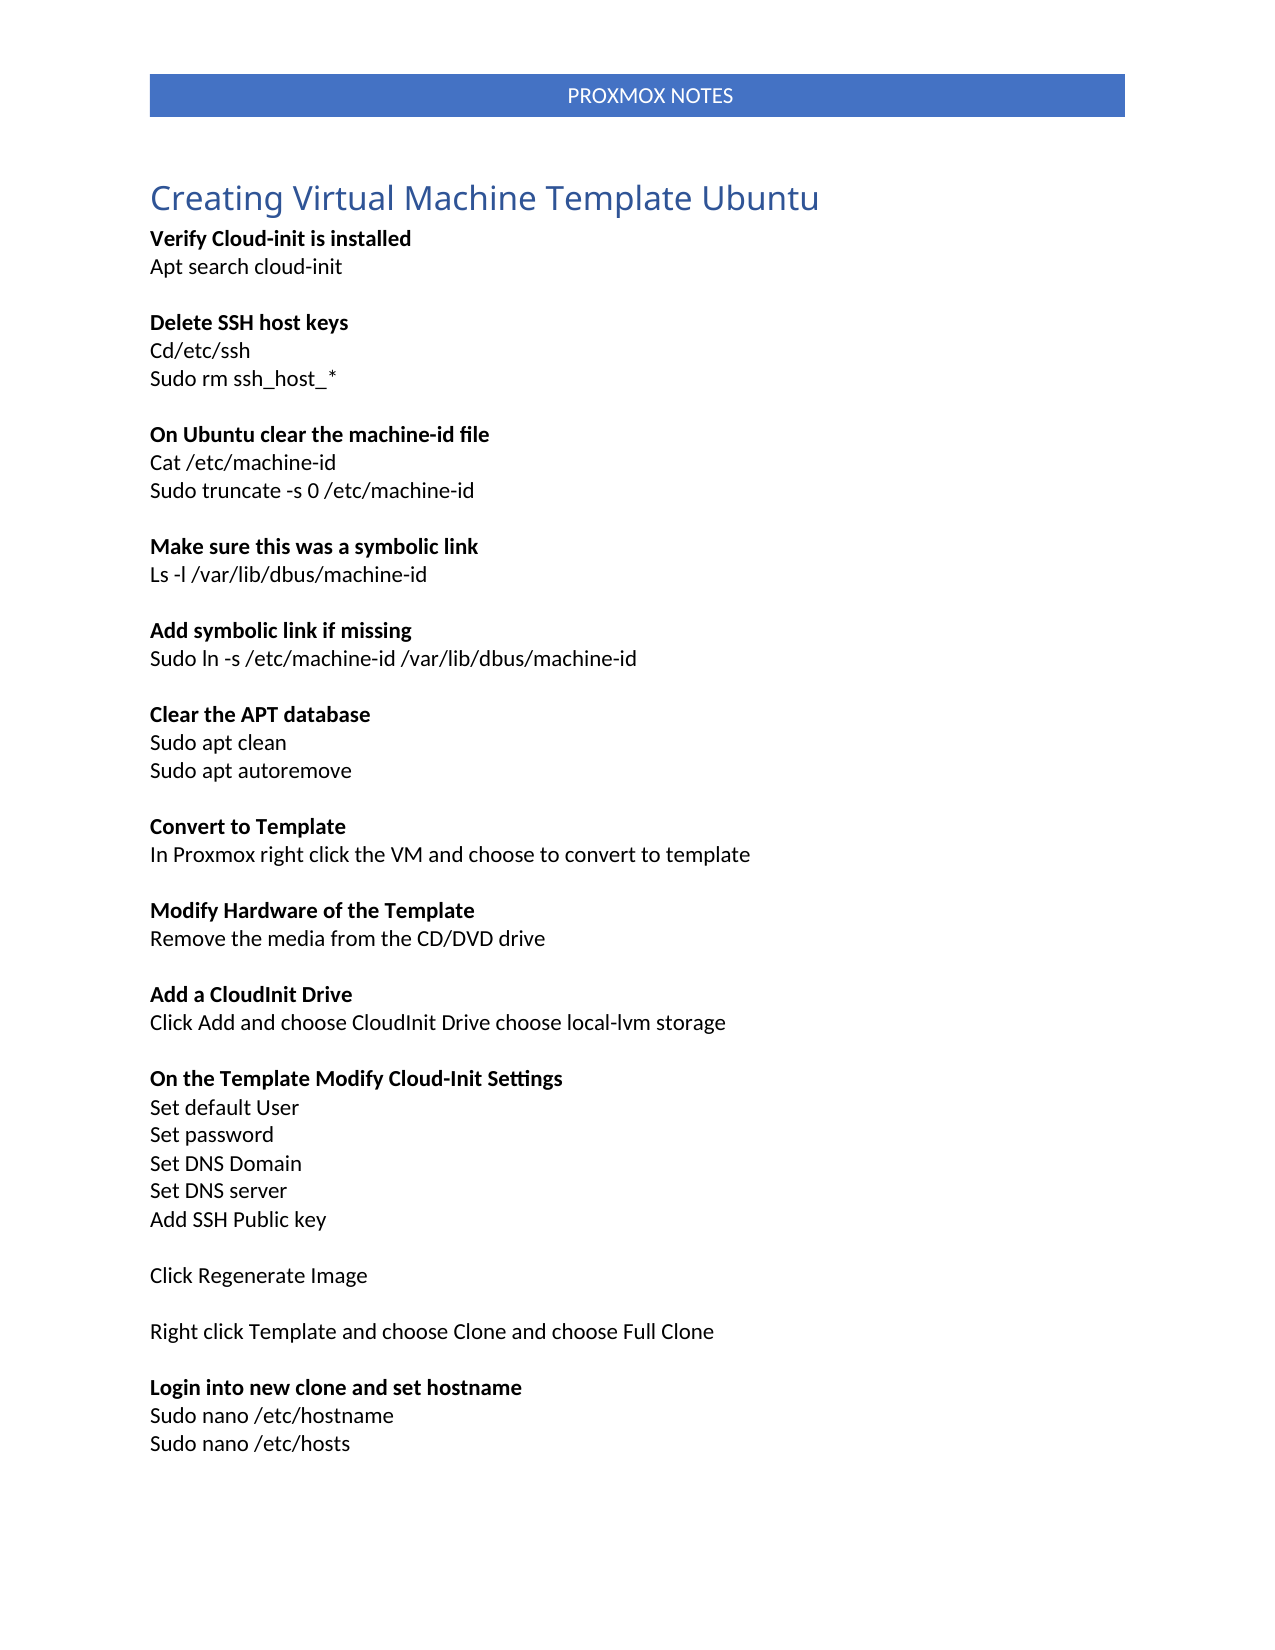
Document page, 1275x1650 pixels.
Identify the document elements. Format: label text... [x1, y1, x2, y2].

text On the Template Modify Cloud-Init Settings [150, 1064, 1125, 1093]
text Sudo nano /etc/hosts [150, 1429, 1125, 1457]
text Make sure this was a symbolic link [150, 532, 1125, 560]
text On Ubuntu clear the machine-id file [150, 420, 1125, 448]
text Sudo rm ssh_host_* [150, 364, 1125, 392]
text Click Add and choose CloudInit Drive choose local-lvm storage [150, 1008, 1125, 1037]
text Sudo apt autoremove [150, 756, 1125, 784]
text Set DNS server [150, 1177, 1125, 1205]
text Add a CloudInit Drive [150, 981, 1125, 1008]
text Sudo truncate -s 0 /etc/machine-id [150, 476, 1125, 504]
text Modify Hardware of the Template [150, 896, 1125, 924]
text Remove the media from the CD/DVD drive [150, 924, 1125, 952]
text Ls -l /var/lib/dbus/machine-id [150, 560, 1125, 588]
text Login into new clone and set hostname [150, 1373, 1125, 1401]
text Set password [150, 1121, 1125, 1149]
text Sudo apt clean [150, 728, 1125, 756]
text Set default User [150, 1093, 1125, 1121]
text Add symbolic link if missing [150, 616, 1125, 644]
subtitle Creating Virtual Machine Template Ubuntu [150, 175, 1125, 220]
text Apt search cloud-init [150, 252, 1125, 280]
text Cd/etc/ssh [150, 336, 1125, 364]
text Convert to Template [150, 812, 1125, 840]
text Right click Template and choose Clone and choose Full Clone [150, 1317, 1125, 1345]
text Set DNS Domain [150, 1149, 1125, 1177]
text Sudo ln -s /etc/machine-id /var/lib/dbus/machine-id [150, 644, 1125, 672]
text Cat /etc/machine-id [150, 448, 1125, 476]
text Add SSH Public key [150, 1205, 1125, 1233]
text In Proxmox right click the VM and choose to convert to template [150, 840, 1125, 868]
text Delete SSH host keys [150, 308, 1125, 336]
text Verify Cloud-init is installed [150, 224, 1125, 252]
text Click Regenerate Image [150, 1261, 1125, 1289]
text Sudo nano /etc/hostname [150, 1401, 1125, 1429]
text Clear the APT database [150, 700, 1125, 728]
